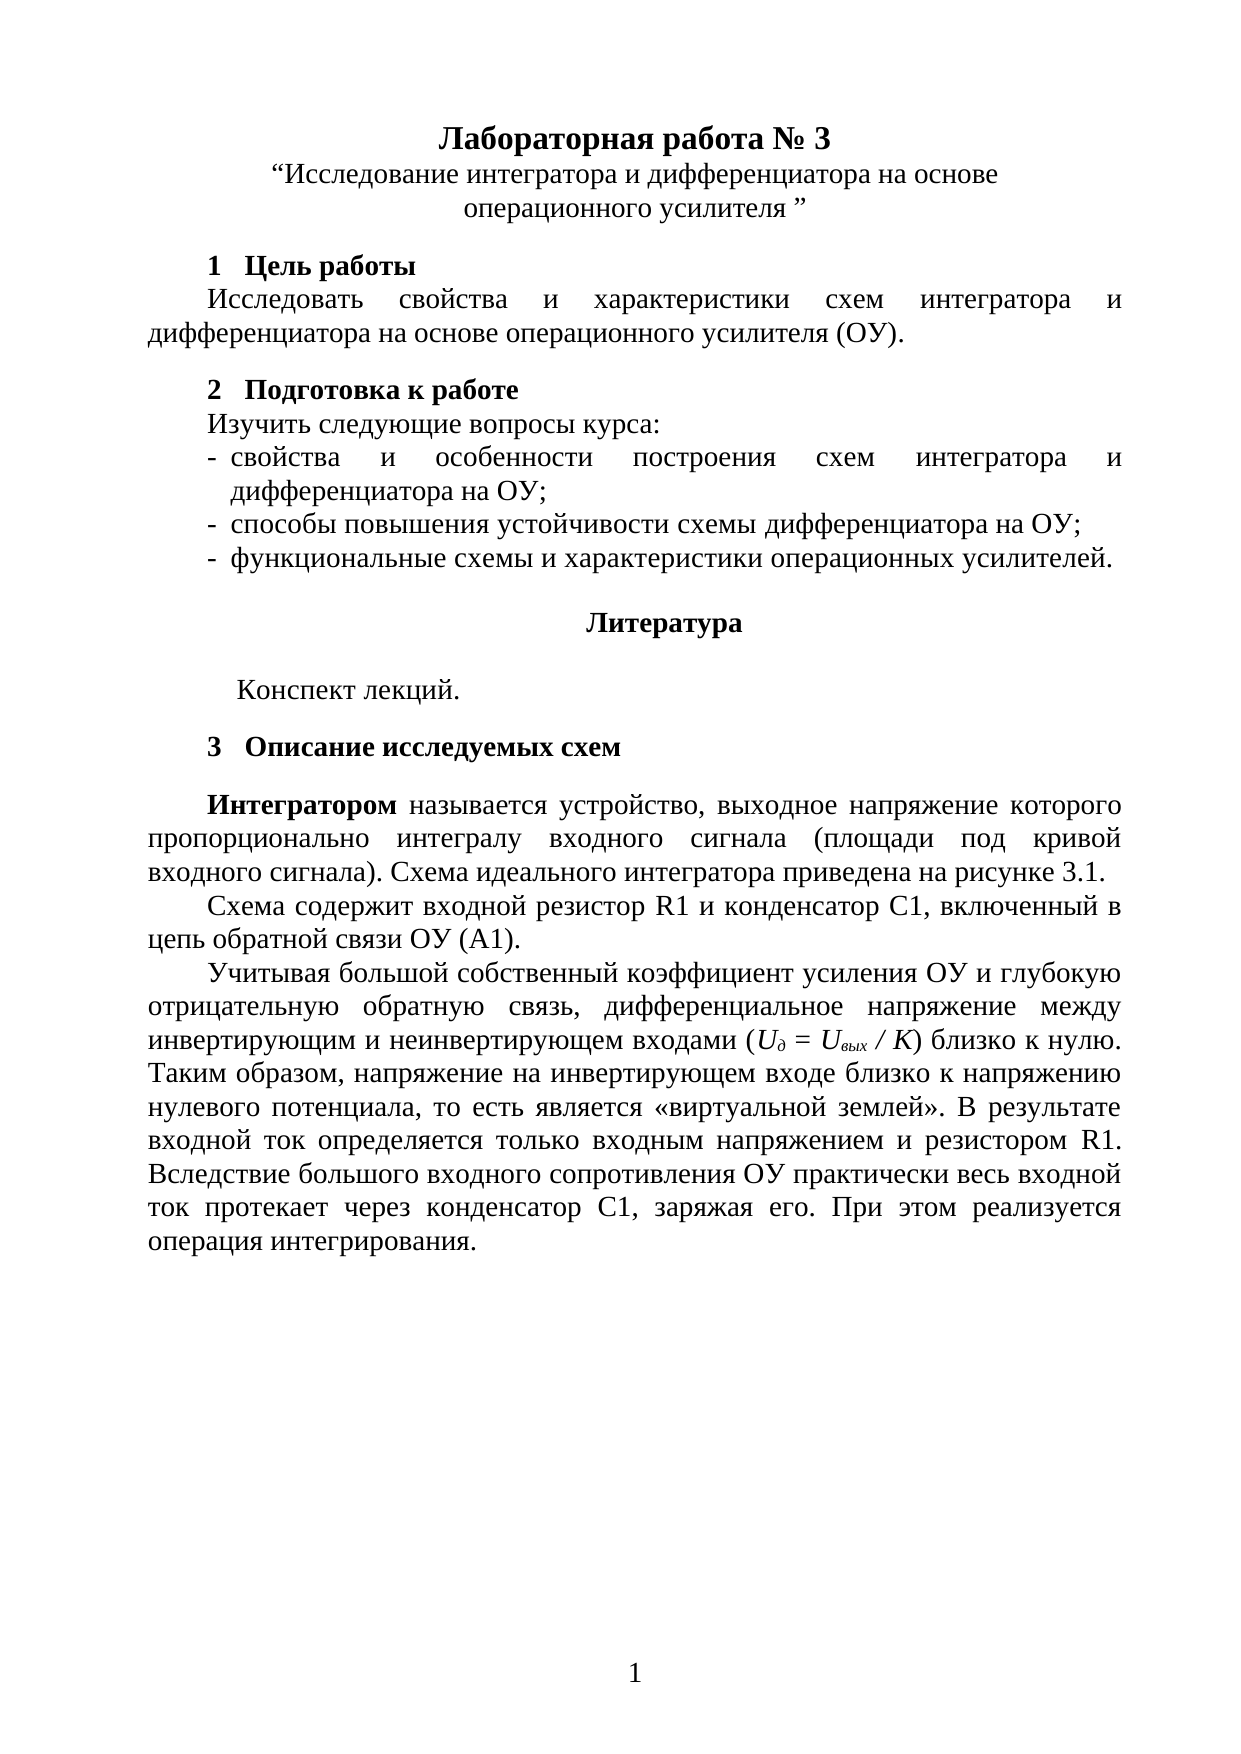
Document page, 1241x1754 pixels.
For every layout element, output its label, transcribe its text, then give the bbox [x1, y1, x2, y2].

text “Исследование интегратора и дифференциатора на основе [148, 156, 1122, 190]
subtitle Подготовка к работе [207, 372, 1122, 406]
text Конспект лекций. [236, 672, 1122, 705]
text Интегратором называется устройство, выходное напряжение которого пропорционально интегралу входного сигнала (площади под кривой входного сигнала). Схема идеального интегратора приведена на рисунке 3.1. [148, 787, 1122, 888]
subtitle Литература [148, 605, 1122, 638]
list свойства и особенности построения схем интегратора и дифференциатора на ОУ; [207, 439, 1122, 506]
text Исследовать свойства и характеристики схем интегратора и дифференциатора на основе операционного усилителя (ОУ). [148, 281, 1122, 348]
text Учитывая большой собственный коэффициент усиления ОУ и глубокую отрицательную обратную связь, дифференциальное напряжение между инвертирующим и неинвертирующем входами (Uд = Uвых / К) близко к нулю. Таким образом, напряжение на инвертирующем входе близко к напряжению нулевого потенциала, то есть является «виртуальной землей». В результате входной ток определяется только входным напряжением и резистором R1. Вследствие большого входного сопротивления ОУ практически весь входной ток протекает через конденсатор С1, заряжая его. При этом реализуется операция интегрирования. [148, 955, 1122, 1257]
subtitle Описание исследуемых схем [207, 729, 1122, 763]
list способы повышения устойчивости схемы дифференциатора на ОУ; [207, 506, 1122, 540]
subtitle Цель работы [207, 248, 1122, 281]
text операционного усилителя ” [148, 190, 1122, 223]
subtitle Лабораторная работа № 3 [148, 118, 1122, 156]
text Изучить следующие вопросы курса: [148, 406, 1122, 439]
list функциональные схемы и характеристики операционных усилителей. [207, 540, 1122, 573]
text Схема содержит входной резистор R1 и конденсатор С1, включенный в цепь обратной связи ОУ (А1). [148, 888, 1122, 955]
